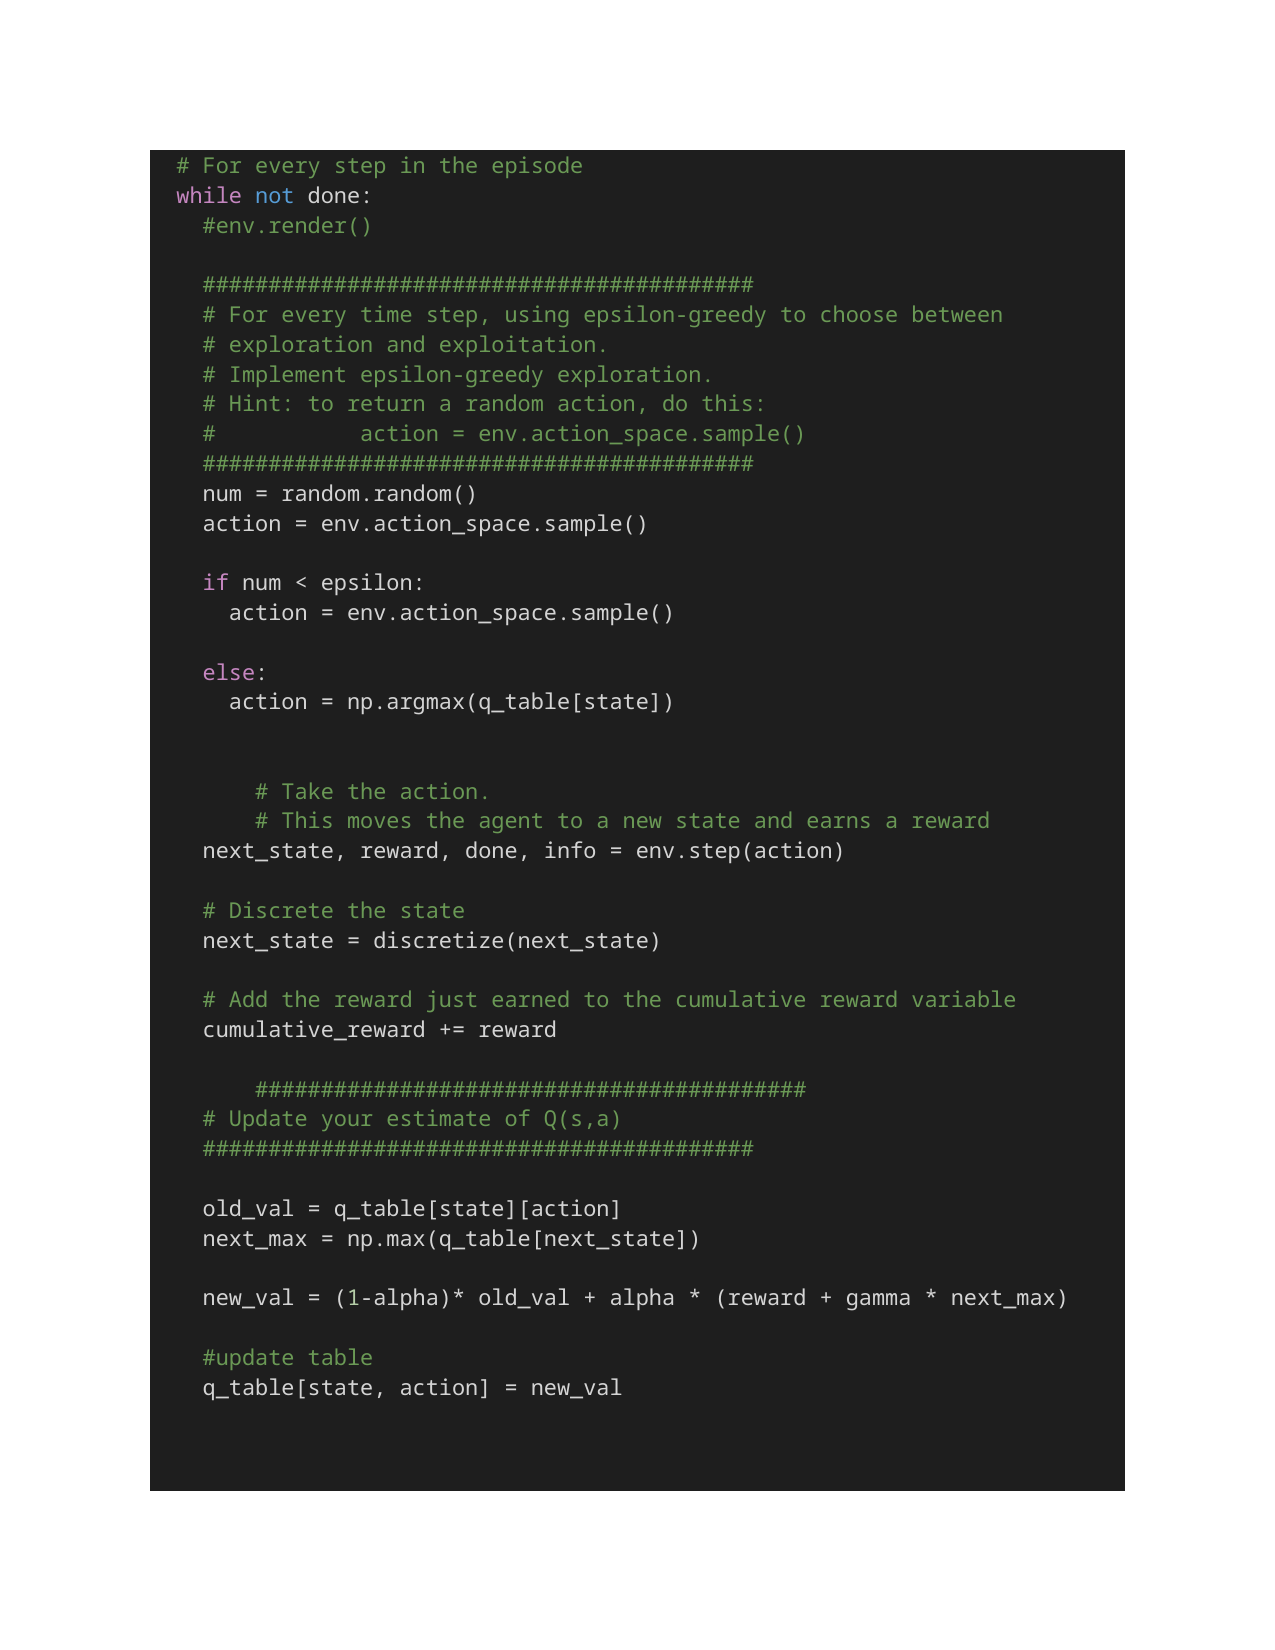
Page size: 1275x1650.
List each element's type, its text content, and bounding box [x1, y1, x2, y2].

text action = env.action_space.sample() [150, 597, 1125, 627]
text ########################################## [150, 1073, 1125, 1103]
text # Discrete the state [150, 895, 1125, 924]
text # For every step in the episode [150, 150, 1125, 180]
text # Hint: to return a random action, do this: [150, 388, 1125, 418]
text # This moves the agent to a new state and earns a reward [150, 805, 1125, 835]
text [150, 269, 1125, 299]
text # Implement epsilon-greedy exploration. [150, 358, 1125, 388]
text next_state = discretize(next_state) [150, 924, 1125, 954]
text old_val = q_table[state][action] [150, 1193, 1125, 1222]
text num = random.random() [150, 478, 1125, 507]
text # Take the action. [150, 776, 1125, 805]
text next_max = np.max(q_table[next_state]) [150, 1222, 1125, 1252]
text q_table[state, action] = new_val [150, 1371, 1125, 1401]
text ########################################## [150, 448, 1125, 478]
text #update table [150, 1342, 1125, 1371]
text ########################################## [150, 1133, 1125, 1163]
text action = env.action_space.sample() [150, 507, 1125, 537]
text # exploration and exploitation. [150, 329, 1125, 358]
text # For every time step, using epsilon-greedy to choose between [150, 299, 1125, 329]
text # Add the reward just earned to the cumulative reward variable [150, 984, 1125, 1014]
text cumulative_reward += reward [150, 1014, 1125, 1044]
text while not done: [150, 180, 1125, 209]
text new_val = (1-alpha)* old_val + alpha * (reward + gamma * next_max) [150, 1282, 1125, 1312]
text #env.render() [150, 209, 1125, 239]
text if num < epsilon: [150, 567, 1125, 597]
text action = np.argmax(q_table[state]) [150, 686, 1125, 716]
text next_state, reward, done, info = env.step(action) [150, 835, 1125, 865]
text else: [150, 656, 1125, 686]
text # action = env.action_space.sample() [150, 418, 1125, 448]
text # Update your estimate of Q(s,a) [150, 1103, 1125, 1133]
